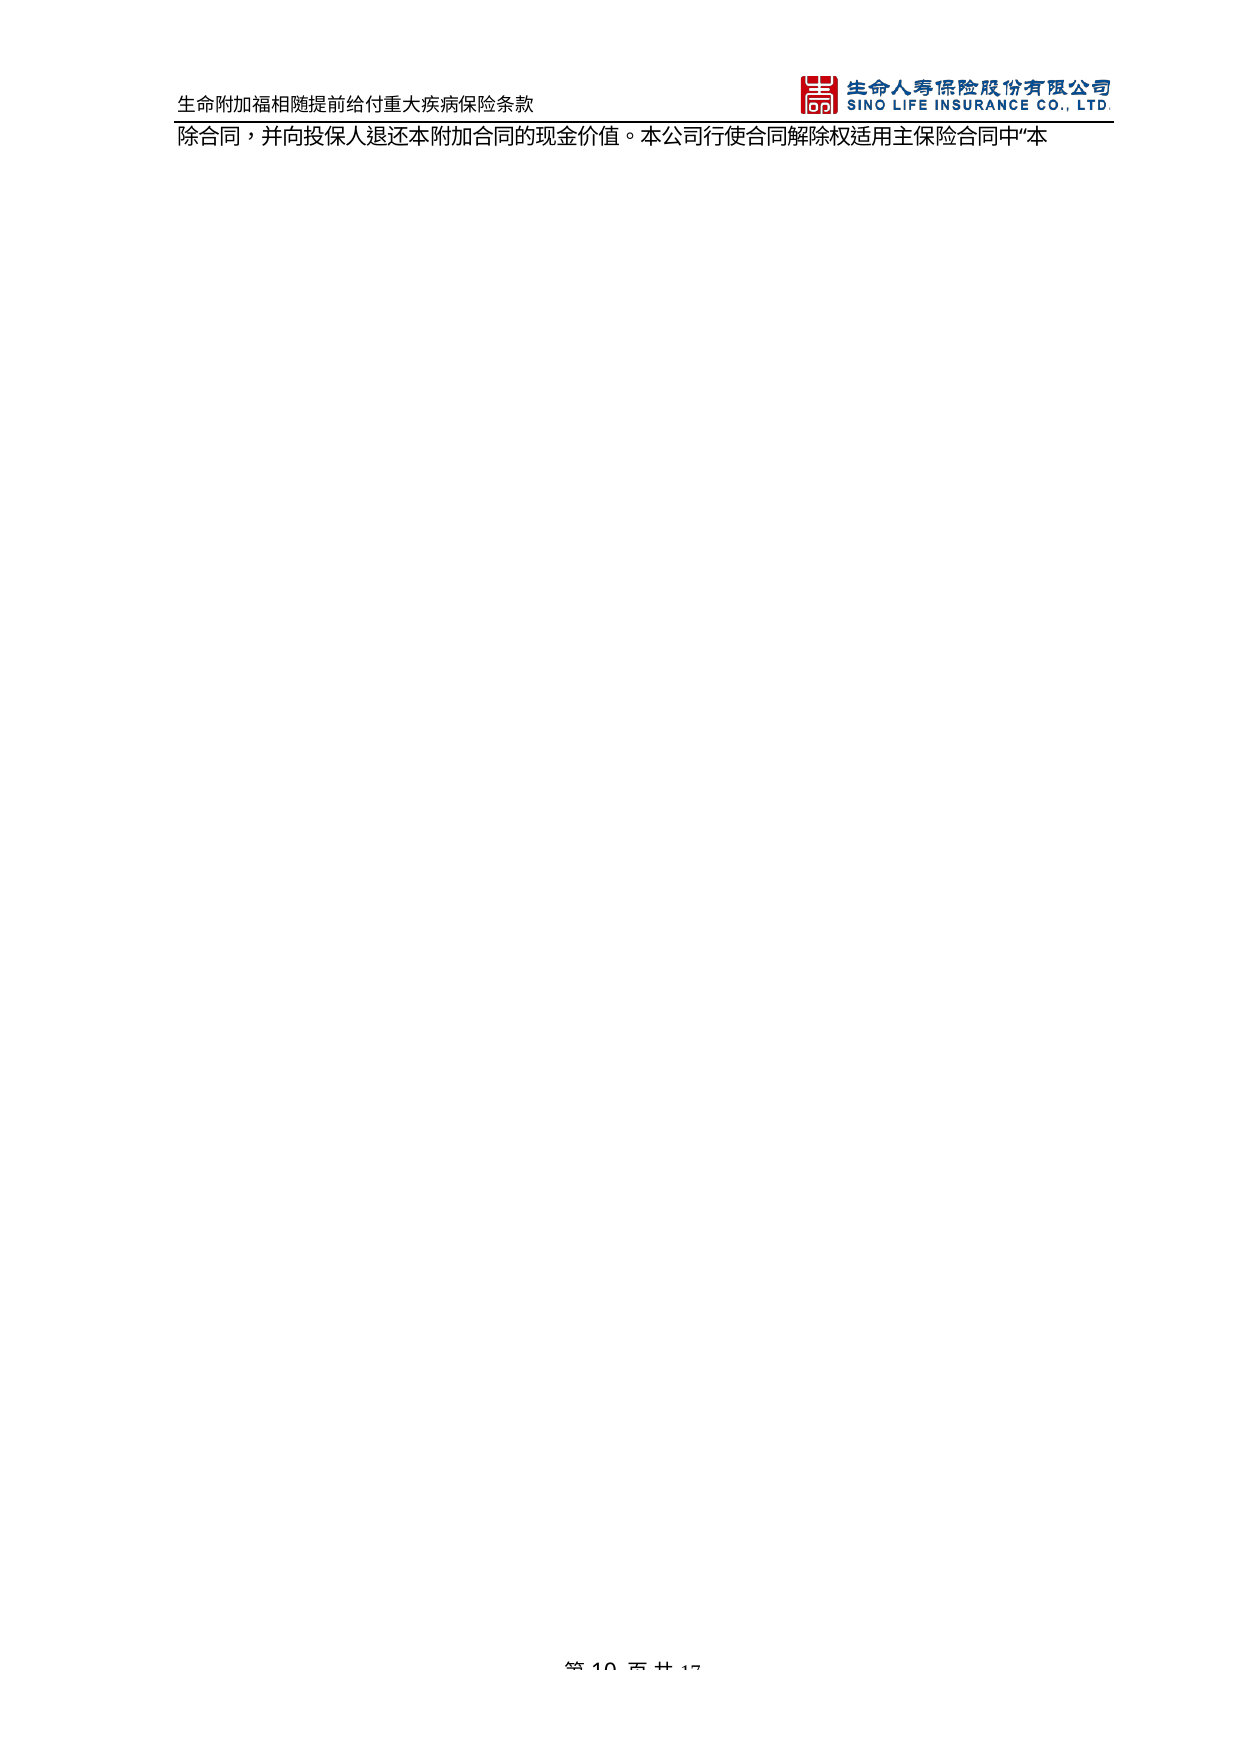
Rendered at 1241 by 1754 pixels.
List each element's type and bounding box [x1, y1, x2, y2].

picture [800, 76, 1111, 114]
text [177, 121, 1111, 151]
